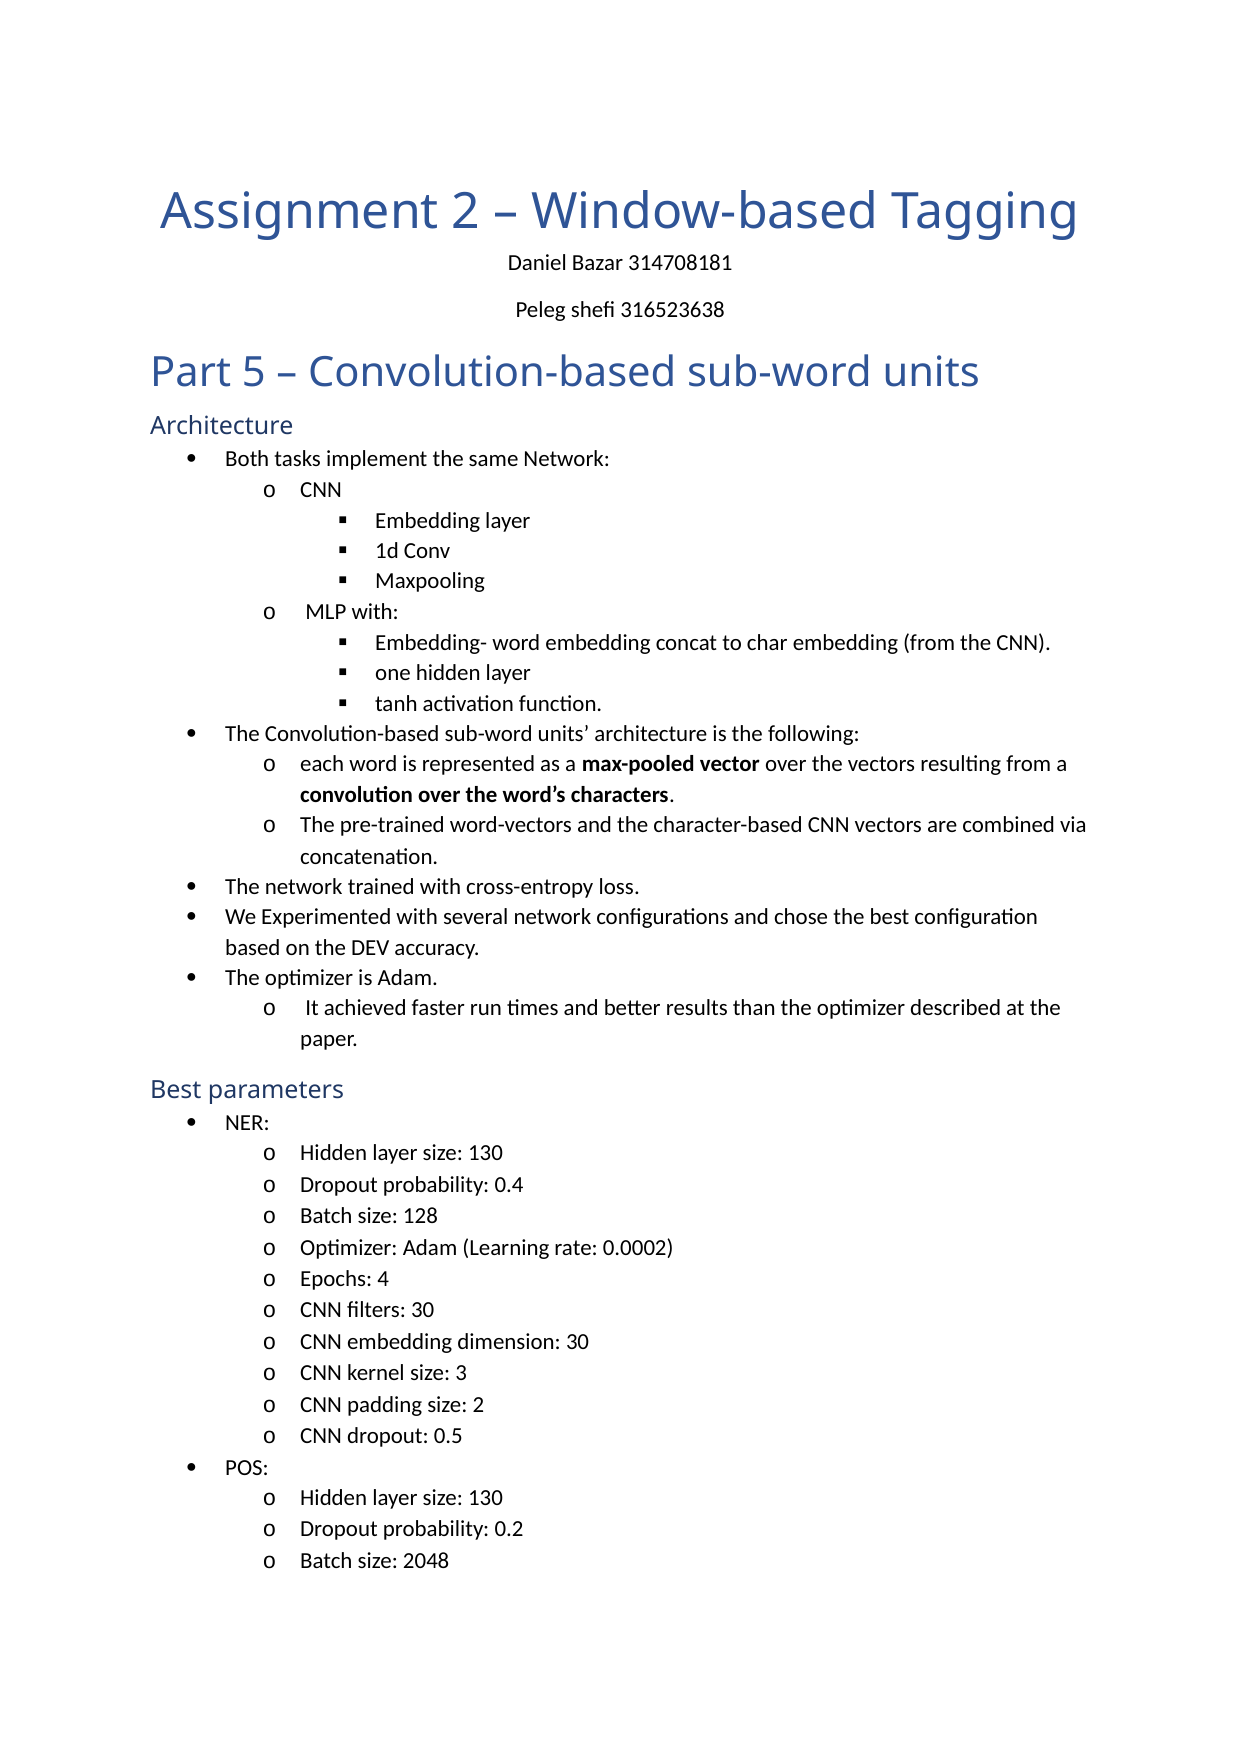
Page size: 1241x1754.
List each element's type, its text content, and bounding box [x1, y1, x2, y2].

list Dropout probability: 0.4 [262, 1170, 1090, 1199]
list Hidden layer size: 130 [262, 1138, 1090, 1167]
list POS: [187, 1453, 1090, 1481]
subtitle Architecture [150, 408, 1090, 442]
list Batch size: 128 [262, 1201, 1090, 1230]
list CNN padding size: 2 [262, 1390, 1090, 1419]
list Maxpooling [337, 567, 1090, 594]
list one hidden layer [337, 658, 1090, 686]
list The optimizer is Adam. [187, 963, 1090, 991]
list tanh activation function. [337, 689, 1090, 717]
list CNN dropout: 0.5 [262, 1421, 1090, 1451]
text Peleg shefi 316523638 [150, 295, 1090, 323]
list Embedding layer [337, 506, 1090, 534]
list We Experimented with several network configurations and chose the best configuration based on the DEV accuracy. [187, 902, 1090, 961]
list MLP with: [262, 597, 1090, 626]
list CNN [262, 475, 1090, 504]
list Optimizer: Adam (Learning rate: 0.0002) [262, 1233, 1090, 1262]
list Hidden layer size: 130 [262, 1483, 1090, 1512]
list Batch size: 2048 [262, 1546, 1090, 1575]
list The network trained with cross-entropy loss. [187, 872, 1090, 900]
list Both tasks implement the same Network: [187, 444, 1090, 472]
list CNN kernel size: 3 [262, 1358, 1090, 1388]
list The pre-trained word-vectors and the character-based CNN vectors are combined via concatenation. [262, 811, 1090, 870]
list Epochs: 4 [262, 1264, 1090, 1293]
subtitle Part 5 – Convolution-based sub-word units [150, 342, 1090, 399]
list CNN filters: 30 [262, 1296, 1090, 1325]
list 1d Conv [337, 536, 1090, 564]
list each word is represented as a max-pooled vector over the vectors resulting from a convolution over the word’s characters. [262, 749, 1090, 808]
list It achieved faster run times and better results than the optimizer described at the paper. [262, 993, 1090, 1052]
list Embedding- word embedding concat to char embedding (from the CNN). [337, 628, 1090, 656]
text Daniel Bazar 314708181 [150, 248, 1090, 277]
list NER: [187, 1108, 1090, 1136]
subtitle Best parameters [150, 1071, 1090, 1105]
list CNN embedding dimension: 30 [262, 1327, 1090, 1356]
list Dropout probability: 0.2 [262, 1514, 1090, 1544]
list The Convolution-based sub-word units’ architecture is the following: [187, 719, 1090, 747]
subtitle Assignment 2 – Window-based Tagging [150, 175, 1090, 243]
